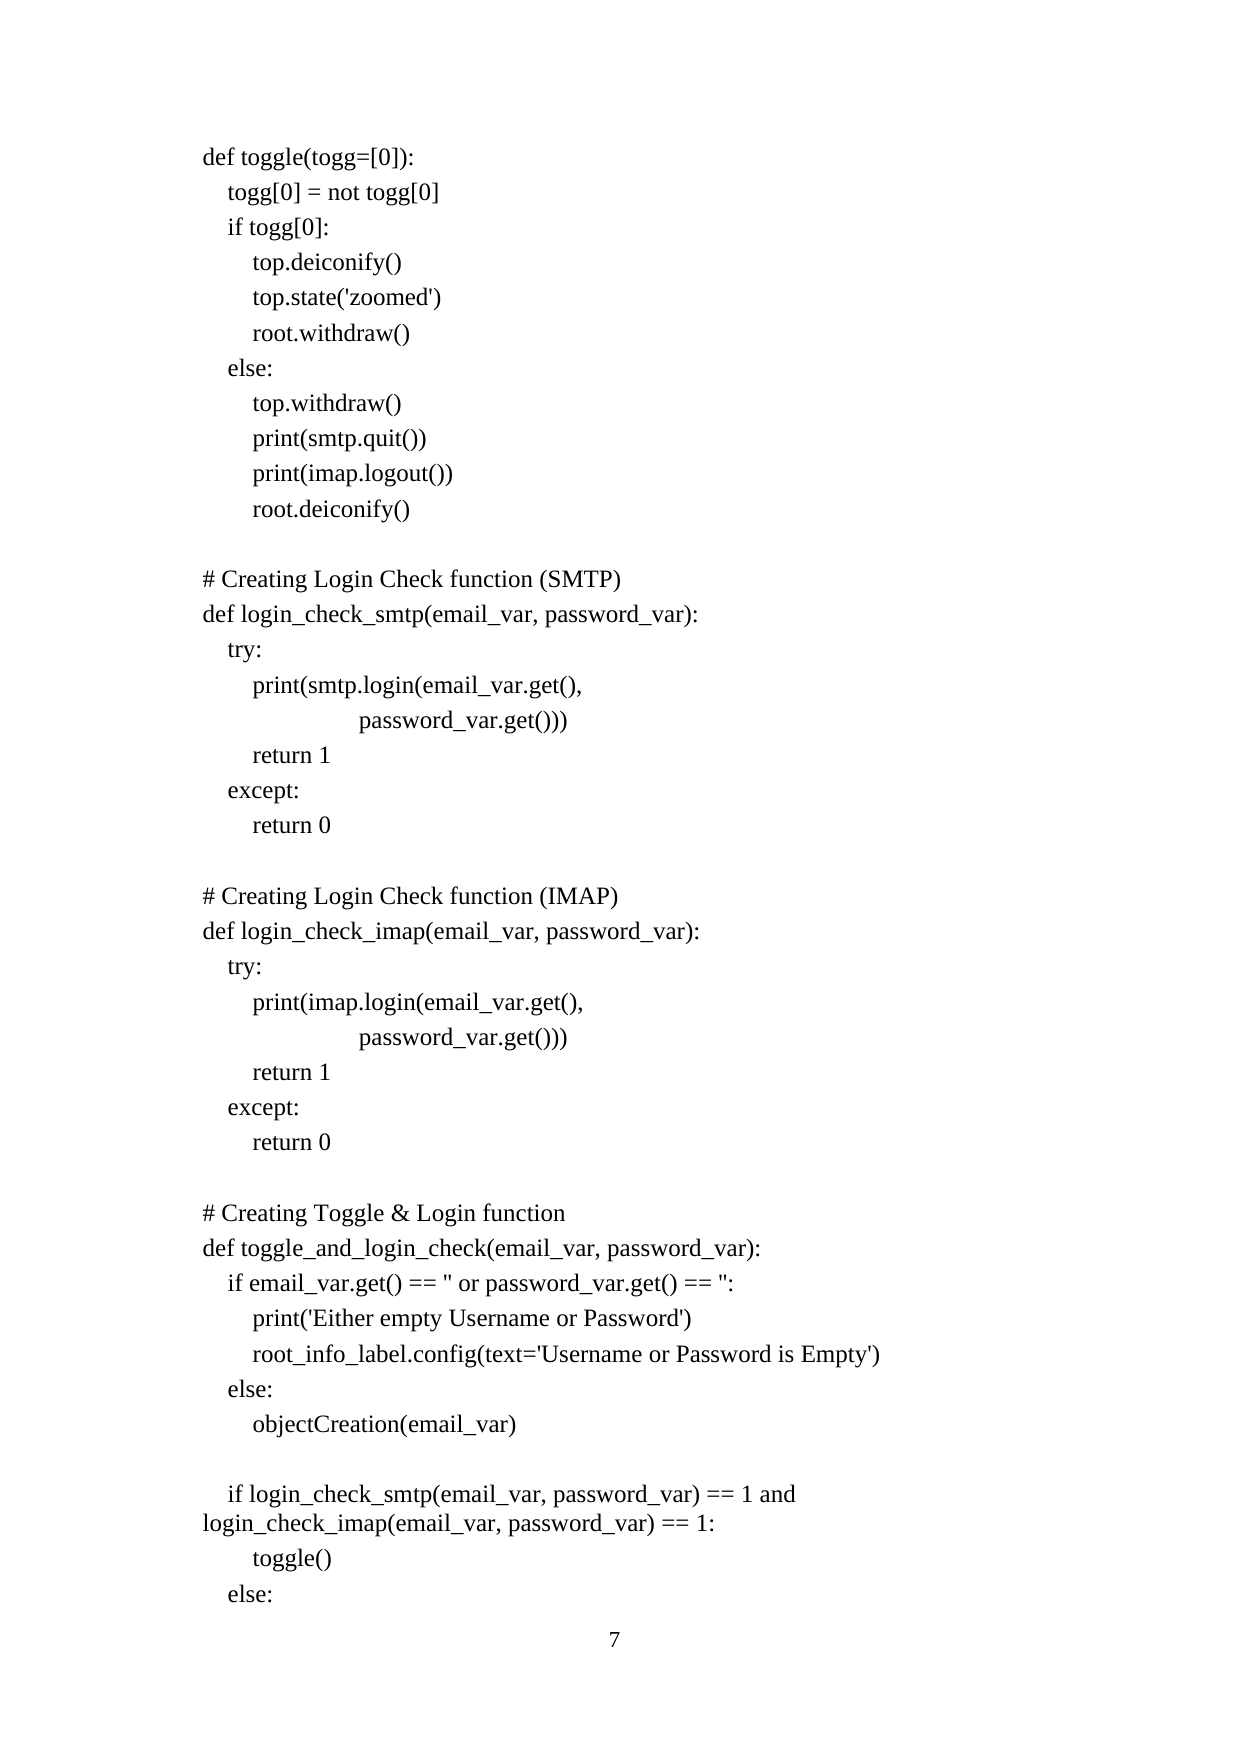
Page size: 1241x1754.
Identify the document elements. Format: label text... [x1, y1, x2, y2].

subtitle toggle() [202, 1543, 1038, 1572]
subtitle else: [202, 1579, 1038, 1607]
subtitle except: [202, 1092, 1038, 1121]
subtitle if login_check_smtp(email_var, password_var) == 1 and login_check_imap(email_var, password_var) == 1: [202, 1479, 1038, 1537]
subtitle print(imap.logout()) [202, 458, 1038, 487]
subtitle password_var.get())) [202, 705, 1038, 734]
subtitle def login_check_imap(email_var, password_var): [202, 916, 1038, 945]
subtitle def login_check_smtp(email_var, password_var): [202, 599, 1038, 628]
subtitle return 0 [202, 1127, 1038, 1156]
subtitle root_info_label.config(text='Username or Password is Empty') [202, 1339, 1038, 1367]
subtitle def toggle_and_login_check(email_var, password_var): [202, 1233, 1038, 1262]
subtitle except: [202, 775, 1038, 804]
subtitle top.withdraw() [202, 388, 1038, 417]
subtitle top.deiconify() [202, 247, 1038, 276]
subtitle return 1 [202, 740, 1038, 769]
subtitle print(smtp.quit()) [202, 423, 1038, 452]
subtitle print(smtp.login(email_var.get(), [202, 670, 1038, 698]
subtitle if email_var.get() == '' or password_var.get() == '': [202, 1268, 1038, 1297]
subtitle root.withdraw() [202, 318, 1038, 346]
subtitle print('Either empty Username or Password') [202, 1303, 1038, 1332]
subtitle return 0 [202, 811, 1038, 839]
subtitle password_var.get())) [202, 1022, 1038, 1051]
subtitle root.deiconify() [202, 494, 1038, 522]
subtitle # Creating Login Check function (SMTP) [202, 564, 1038, 593]
subtitle objectCreation(email_var) [202, 1409, 1038, 1438]
subtitle top.state('zoomed') [202, 282, 1038, 311]
subtitle # Creating Login Check function (IMAP) [202, 881, 1038, 910]
subtitle # Creating Toggle & Login function [202, 1198, 1038, 1227]
subtitle togg[0] = not togg[0] [202, 177, 1038, 206]
subtitle print(imap.login(email_var.get(), [202, 987, 1038, 1015]
subtitle def toggle(togg=[0]): [202, 142, 1038, 170]
subtitle if togg[0]: [202, 212, 1038, 241]
subtitle try: [202, 634, 1038, 663]
subtitle else: [202, 353, 1038, 382]
subtitle try: [202, 951, 1038, 980]
subtitle return 1 [202, 1057, 1038, 1086]
subtitle else: [202, 1374, 1038, 1403]
